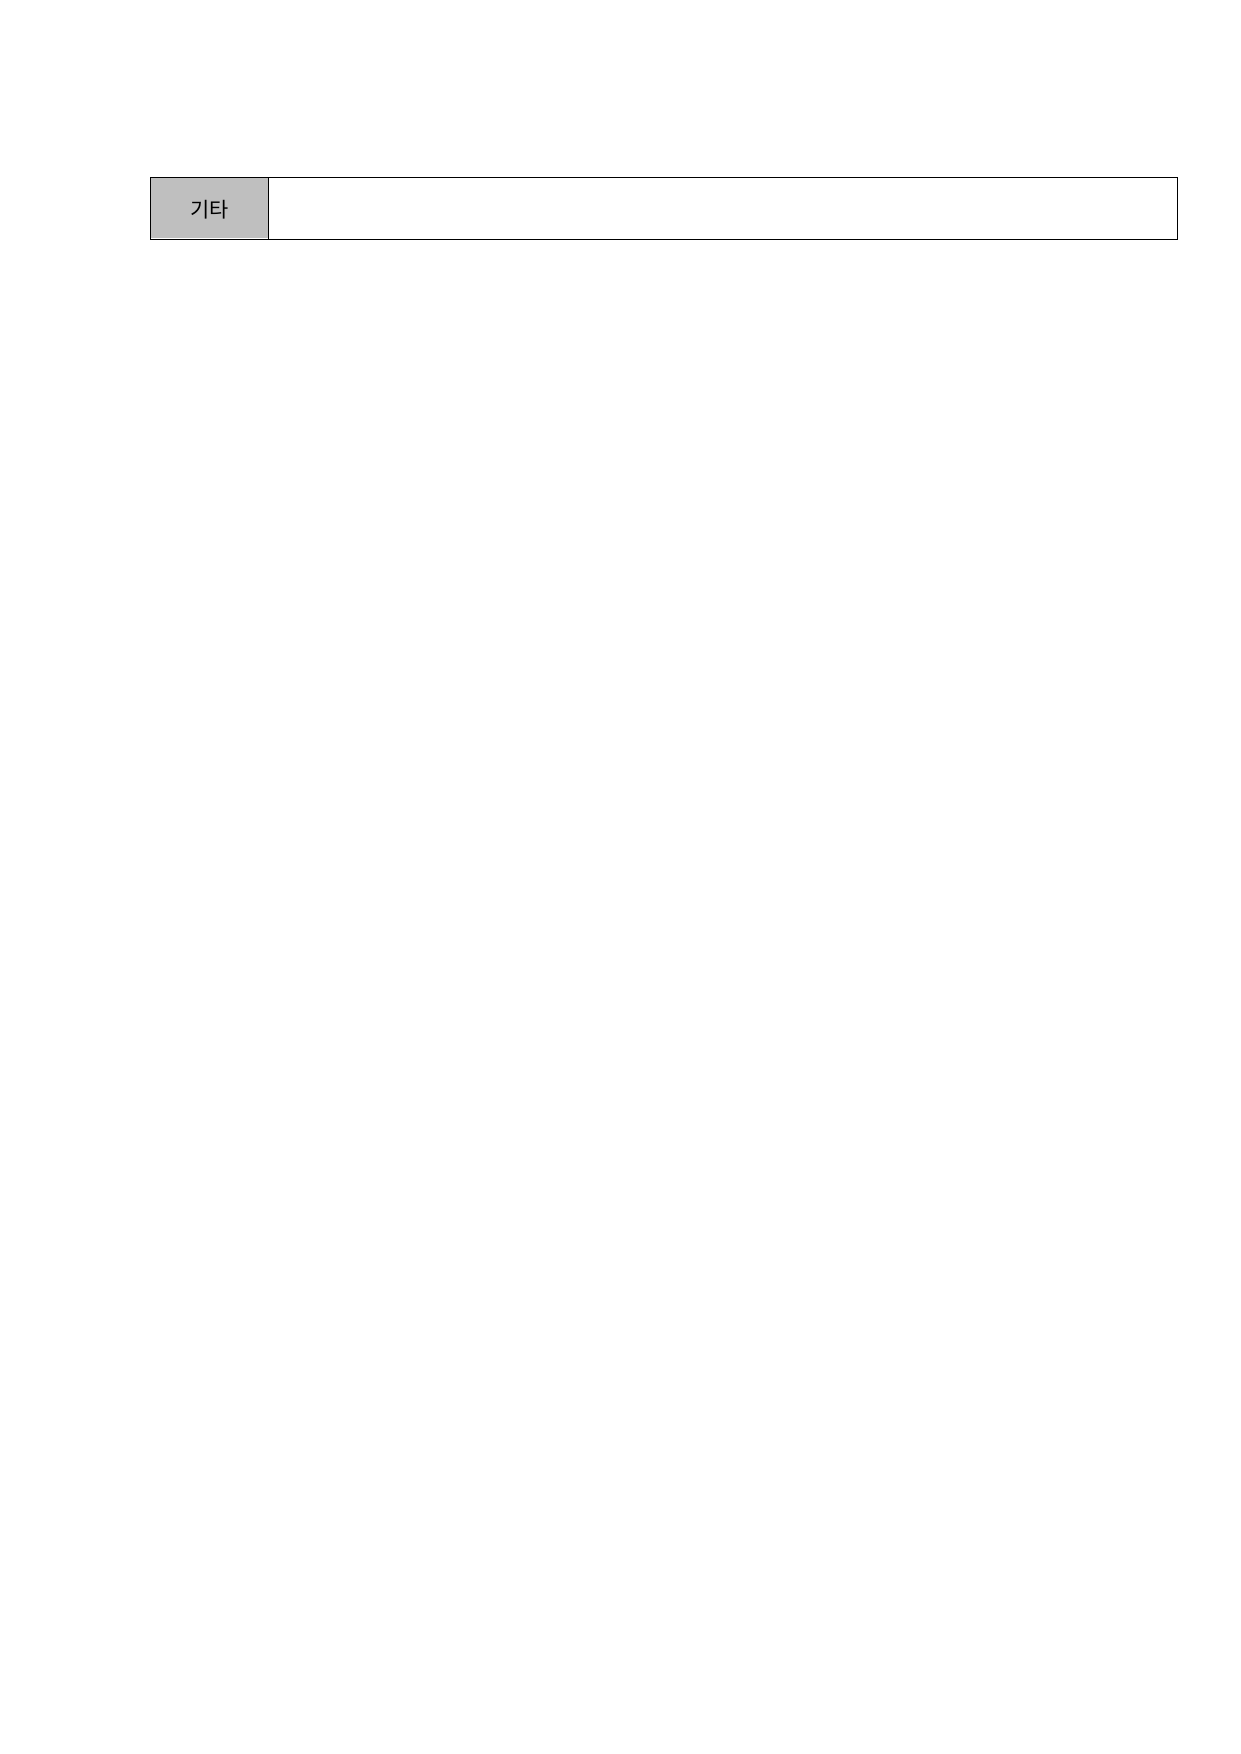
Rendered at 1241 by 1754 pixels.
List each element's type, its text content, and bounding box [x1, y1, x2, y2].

table_cell [269, 178, 1177, 238]
table_cell 기타 [151, 178, 268, 238]
